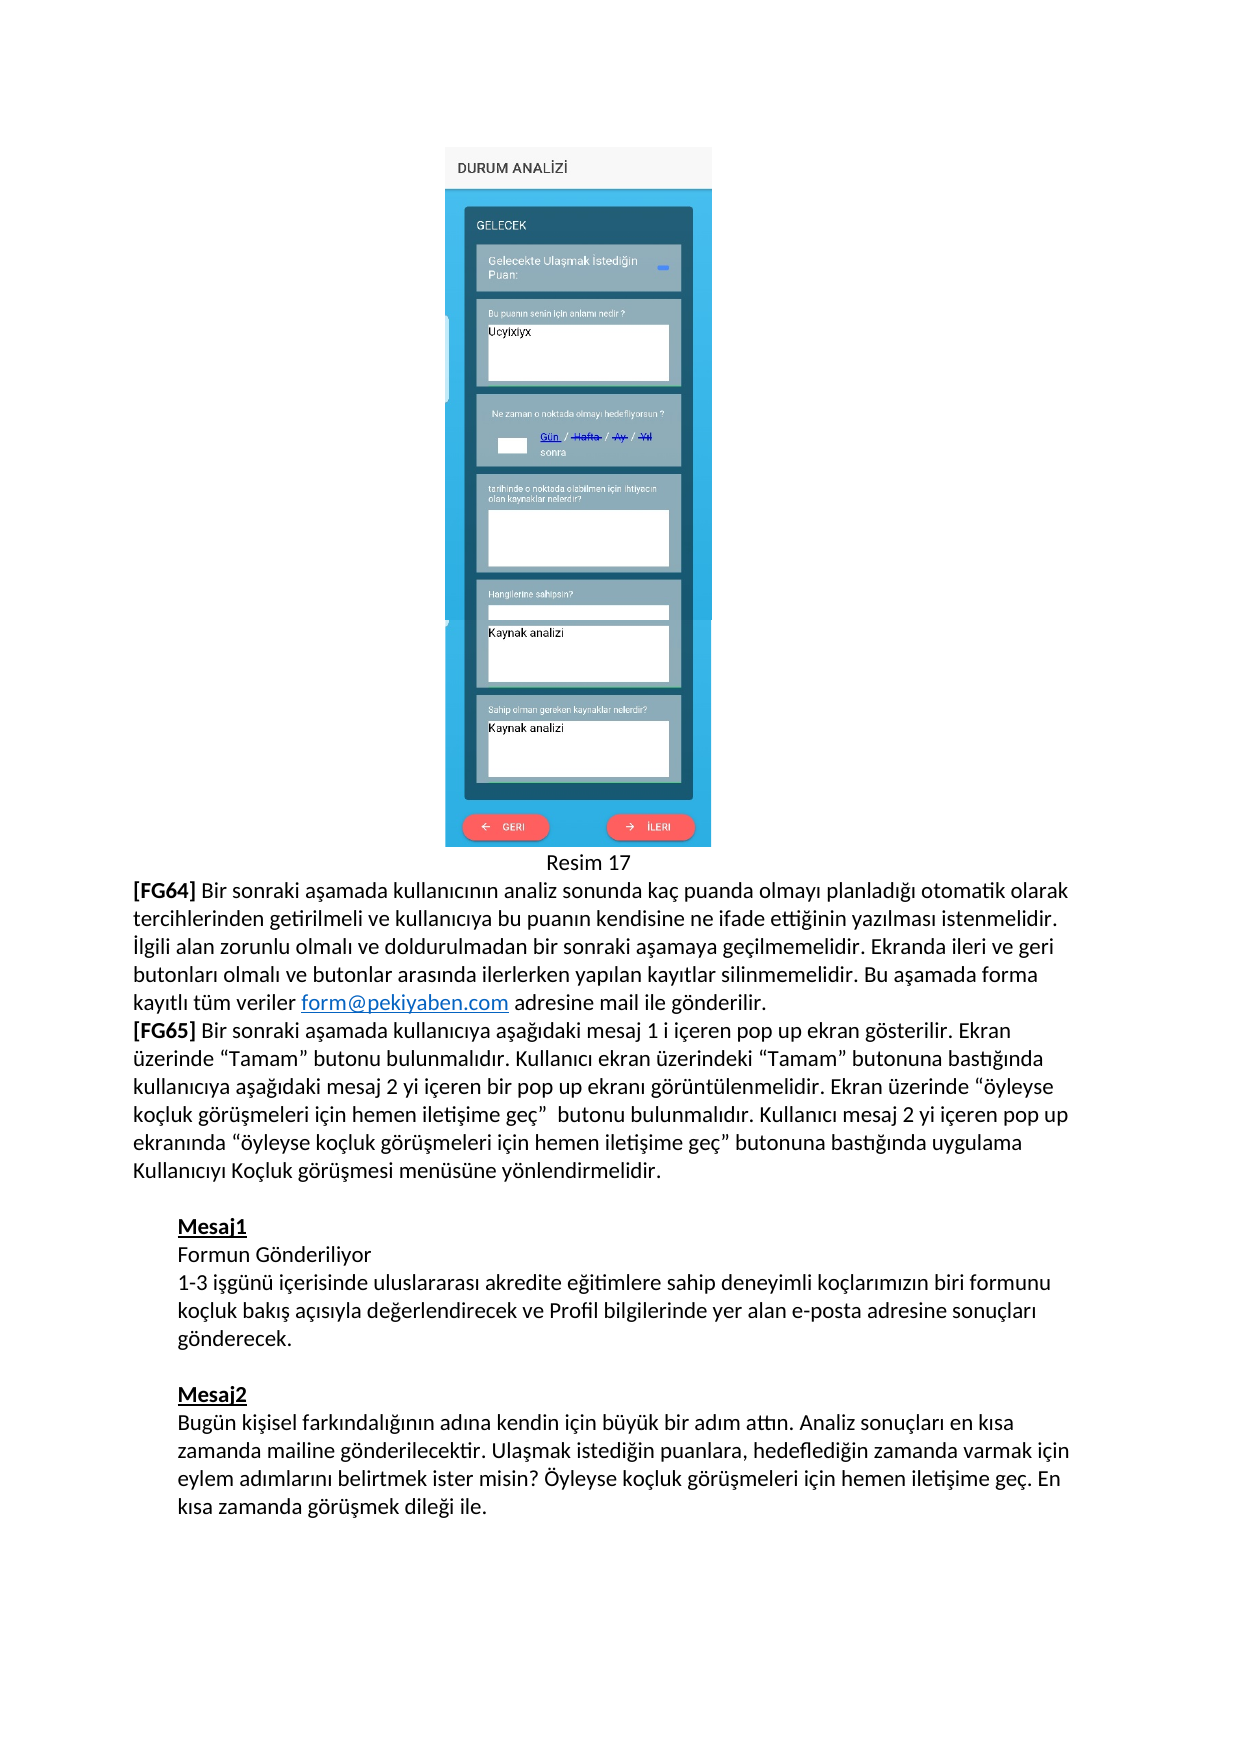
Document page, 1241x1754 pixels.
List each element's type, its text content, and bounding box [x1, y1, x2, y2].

list Mesaj1 [177, 1212, 1093, 1240]
list Mesaj2 [177, 1380, 1093, 1408]
list Resim 17 [325, 848, 1093, 876]
list Formun Gönderiliyor [177, 1240, 1093, 1268]
text [FG65] Bir sonraki aşamada kullanıcıya aşağıdaki mesaj 1 i içeren pop up ekran gösterilir. Ekran üzerinde “Tamam” butonu bulunmalıdır. Kullanıcı ekran üzerindeki “Tamam” butonuna bastığında kullanıcıya aşağıdaki mesaj 2 yi içeren bir pop up ekranı görüntülenmelidir. Ekran üzerinde “öyleyse koçluk görüşmeleri için hemen iletişime geç” butonu bulunmalıdır. Kullanıcı mesaj 2 yi içeren pop up ekranında “öyleyse koçluk görüşmeleri için hemen iletişime geç” butonuna bastığında uygulama Kullanıcıyı Koçluk görüşmesi menüsüne yönlendirmelidir. [133, 1016, 1093, 1184]
list 1-3 işgünü içerisinde uluslararası akredite eğitimlere sahip deneyimli koçlarımızın biri formunu koçluk bakış açısıyla değerlendirecek ve Profil bilgilerinde yer alan e-posta adresine sonuçları gönderecek. [177, 1268, 1093, 1352]
list Bugün kişisel farkındalığının adına kendin için büyük bir adım attın. Analiz sonuçları en kısa zamanda mailine gönderilecektir. Ulaşmak istediğin puanlara, hedeflediğin zamanda varmak için eylem adımlarını belirtmek ister misin? Öyleyse koçluk görüşmeleri için hemen iletişime geç. En kısa zamanda görüşmek dileği ile. [177, 1408, 1093, 1520]
text [FG64] Bir sonraki aşamada kullanıcının analiz sonunda kaç puanda olmayı planladığı otomatik olarak tercihlerinden getirilmeli ve kullanıcıya bu puanın kendisine ne ifade ettiğinin yazılması istenmelidir. İlgili alan zorunlu olmalı ve doldurulmadan bir sonraki aşamaya geçilmemelidir. Ekranda ileri ve geri butonları olmalı ve butonlar arasında ilerlerken yapılan kayıtlar silinmemelidir. Bu aşamada forma kayıtlı tüm veriler form@pekiyaben.com adresine mail ile gönderilir. [133, 876, 1093, 1016]
picture [445, 147, 712, 847]
